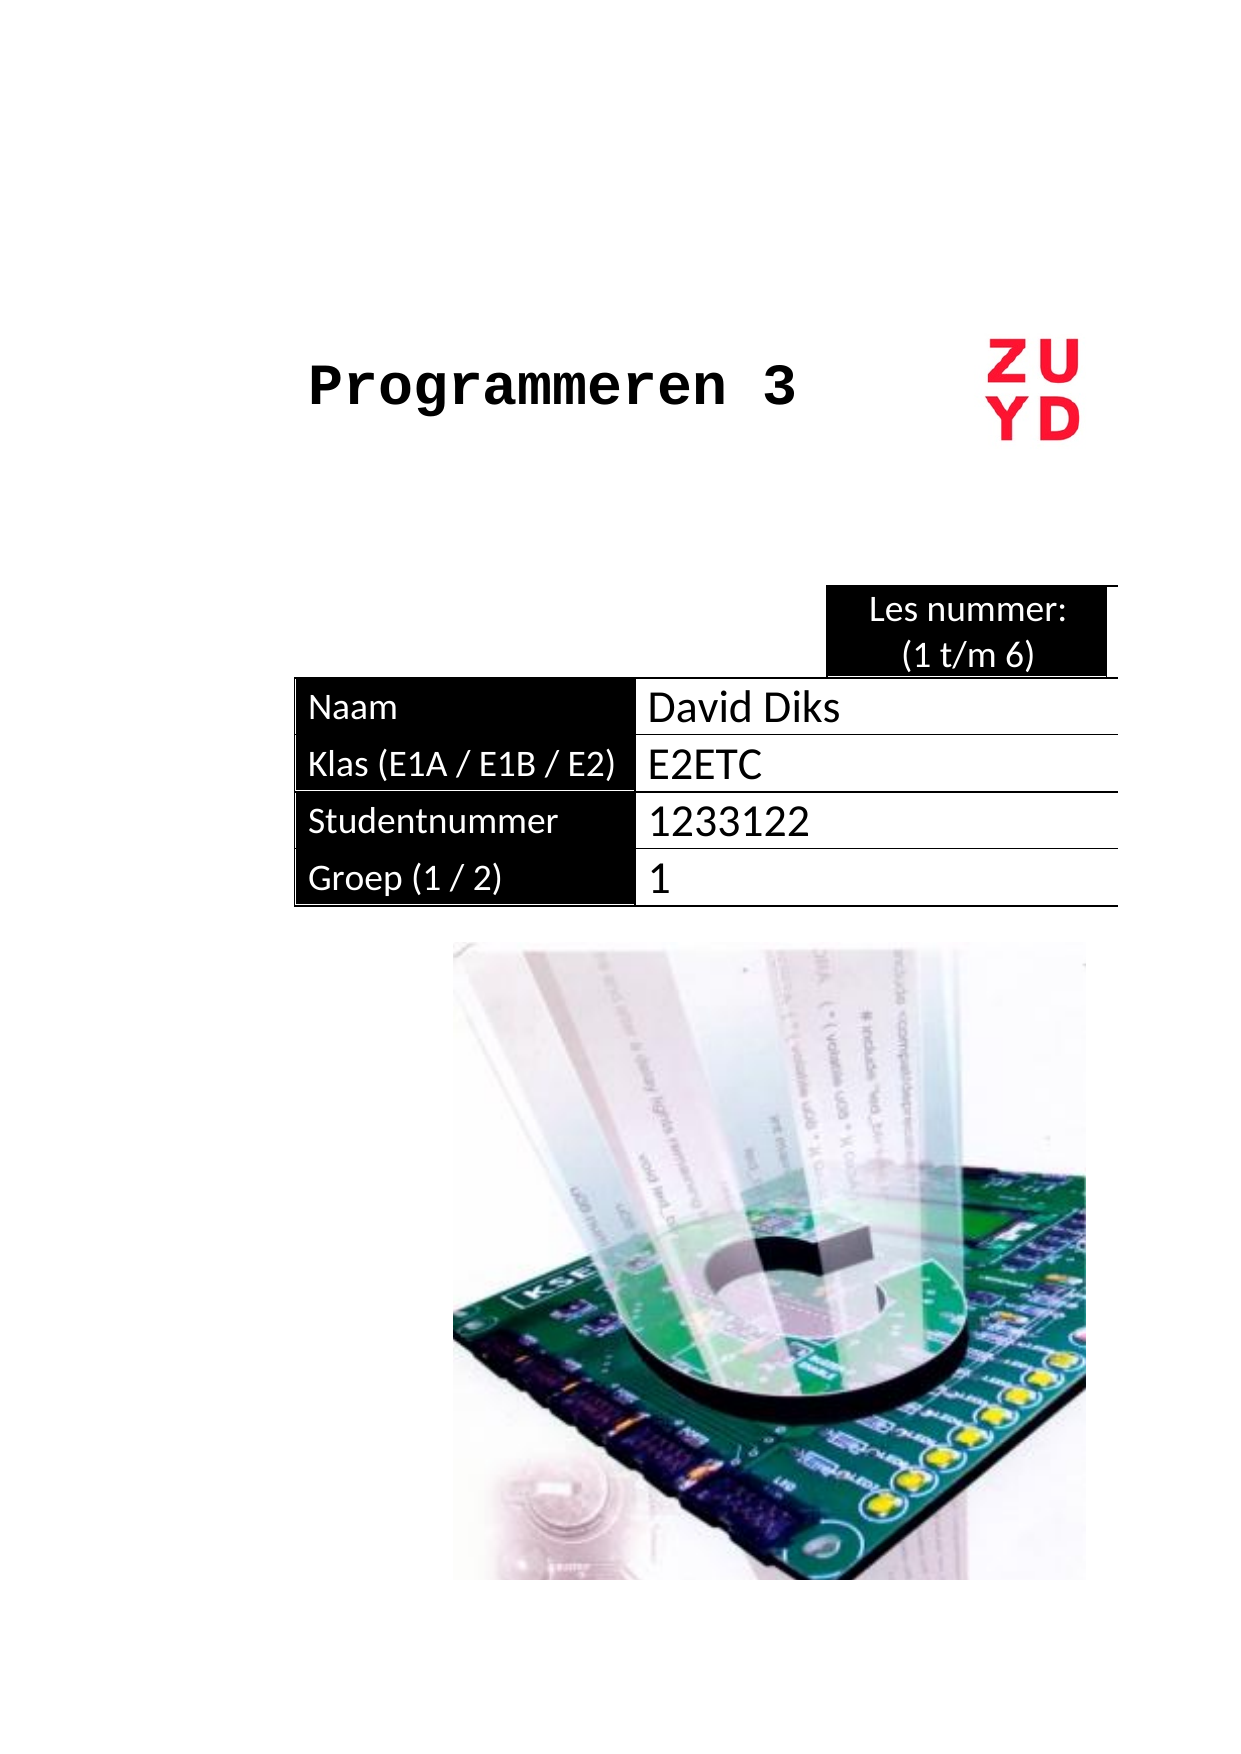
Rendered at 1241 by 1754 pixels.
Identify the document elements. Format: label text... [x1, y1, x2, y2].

text Opdracht 1.1 [148, 148, 1093, 1579]
